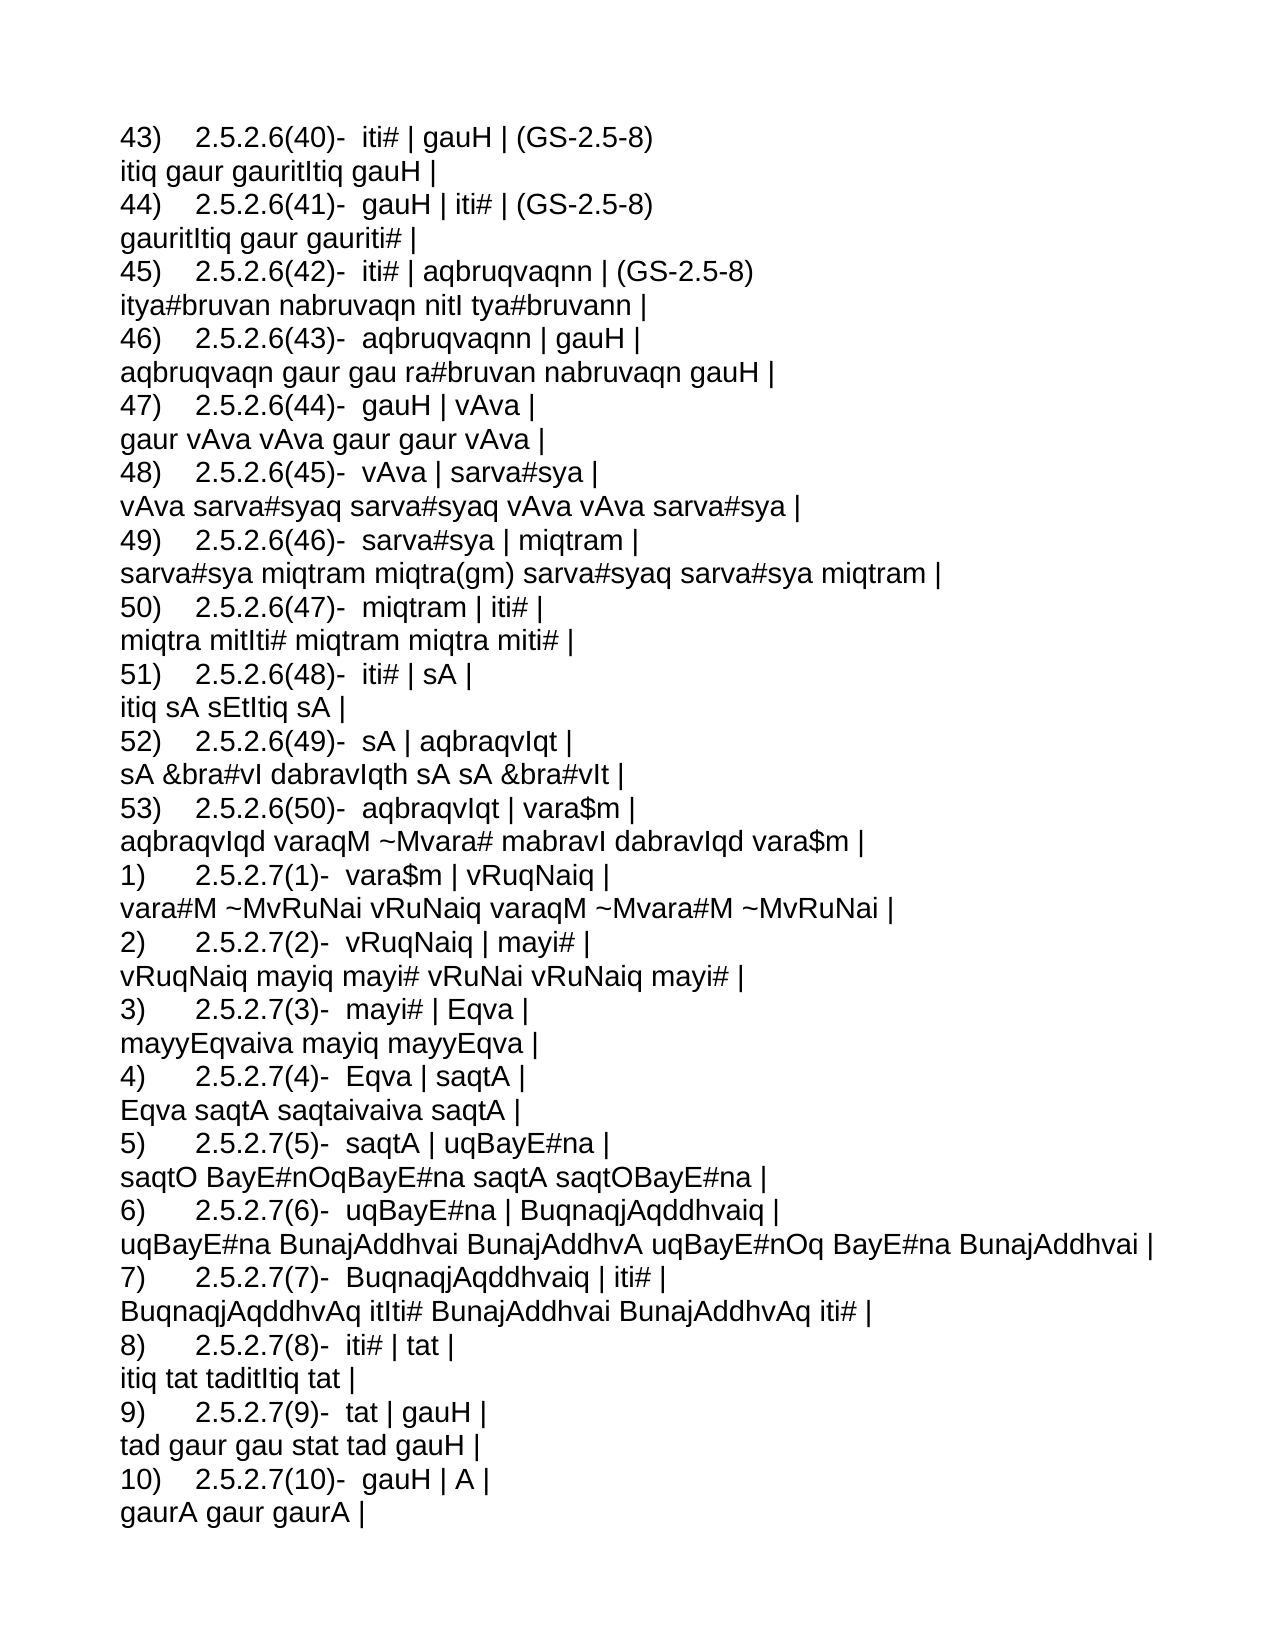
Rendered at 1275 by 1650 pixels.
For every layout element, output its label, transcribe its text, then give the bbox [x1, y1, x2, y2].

text 2) 2.5.2.7(2)- vRuqNaiq | mayi# | [120, 925, 1200, 958]
text aqbruqvaqn gaur gau ra#bruvan nabruvaqn gauH | [120, 355, 1200, 388]
text 48) 2.5.2.6(45)- vAva | sarva#sya | [120, 455, 1200, 489]
text 49) 2.5.2.6(46)- sarva#sya | miqtram | [120, 522, 1200, 556]
text tad gaur gau stat tad gauH | [120, 1428, 1200, 1462]
text gauritItiq gaur gauriti# | [120, 221, 1200, 254]
text 51) 2.5.2.6(48)- iti# | sA | [120, 657, 1200, 690]
text mayyEqvaiva mayiq mayyEqva | [120, 1026, 1200, 1059]
text miqtra mitIti# miqtram miqtra miti# | [120, 623, 1200, 657]
text gaur vAva vAva gaur gaur vAva | [120, 422, 1200, 455]
text vRuqNaiq mayiq mayi# vRuNai vRuNaiq mayi# | [120, 958, 1200, 992]
text gaurA gaur gaurA | [120, 1495, 1200, 1529]
text 7) 2.5.2.7(7)- BuqnaqjAqddhvaiq | iti# | [120, 1260, 1200, 1294]
text 52) 2.5.2.6(49)- sA | aqbraqvIqt | [120, 724, 1200, 757]
text 9) 2.5.2.7(9)- tat | gauH | [120, 1394, 1200, 1428]
text Eqva saqtA saqtaivaiva saqtA | [120, 1093, 1200, 1126]
text aqbraqvIqd varaqM ~Mvara# mabravI dabravIqd vara$m | [120, 824, 1200, 858]
text itiq gaur gauritItiq gauH | [120, 153, 1200, 187]
text itiq sA sEtItiq sA | [120, 690, 1200, 724]
text saqtO BayE#nOqBayE#na saqtA saqtOBayE#na | [120, 1160, 1200, 1193]
text 45) 2.5.2.6(42)- iti# | aqbruqvaqnn | (GS-2.5-8) [120, 254, 1200, 288]
text 10) 2.5.2.7(10)- gauH | A | [120, 1462, 1200, 1495]
text itiq tat taditItiq tat | [120, 1361, 1200, 1394]
text 5) 2.5.2.7(5)- saqtA | uqBayE#na | [120, 1126, 1200, 1160]
text 3) 2.5.2.7(3)- mayi# | Eqva | [120, 992, 1200, 1026]
text 44) 2.5.2.6(41)- gauH | iti# | (GS-2.5-8) [120, 187, 1200, 221]
text 53) 2.5.2.6(50)- aqbraqvIqt | vara$m | [120, 791, 1200, 824]
text 8) 2.5.2.7(8)- iti# | tat | [120, 1327, 1200, 1361]
text 43) 2.5.2.6(40)- iti# | gauH | (GS-2.5-8) [120, 120, 1200, 153]
text 46) 2.5.2.6(43)- aqbruqvaqnn | gauH | [120, 321, 1200, 355]
text itya#bruvan nabruvaqn nitI tya#bruvann | [120, 288, 1200, 321]
text uqBayE#na BunajAddhvai BunajAddhvA uqBayE#nOq BayE#na BunajAddhvai | [120, 1227, 1200, 1260]
text sarva#sya miqtram miqtra(gm) sarva#syaq sarva#sya miqtram | [120, 556, 1200, 589]
text vAva sarva#syaq sarva#syaq vAva vAva sarva#sya | [120, 489, 1200, 522]
text vara#M ~MvRuNai vRuNaiq varaqM ~Mvara#M ~MvRuNai | [120, 891, 1200, 925]
text BuqnaqjAqddhvAq itIti# BunajAddhvai BunajAddhvAq iti# | [120, 1294, 1200, 1327]
text 4) 2.5.2.7(4)- Eqva | saqtA | [120, 1059, 1200, 1093]
text 1) 2.5.2.7(1)- vara$m | vRuqNaiq | [120, 858, 1200, 891]
text sA &bra#vI dabravIqth sA sA &bra#vIt | [120, 757, 1200, 791]
text 50) 2.5.2.6(47)- miqtram | iti# | [120, 589, 1200, 623]
text 47) 2.5.2.6(44)- gauH | vAva | [120, 388, 1200, 422]
text 6) 2.5.2.7(6)- uqBayE#na | BuqnaqjAqddhvaiq | [120, 1193, 1200, 1227]
